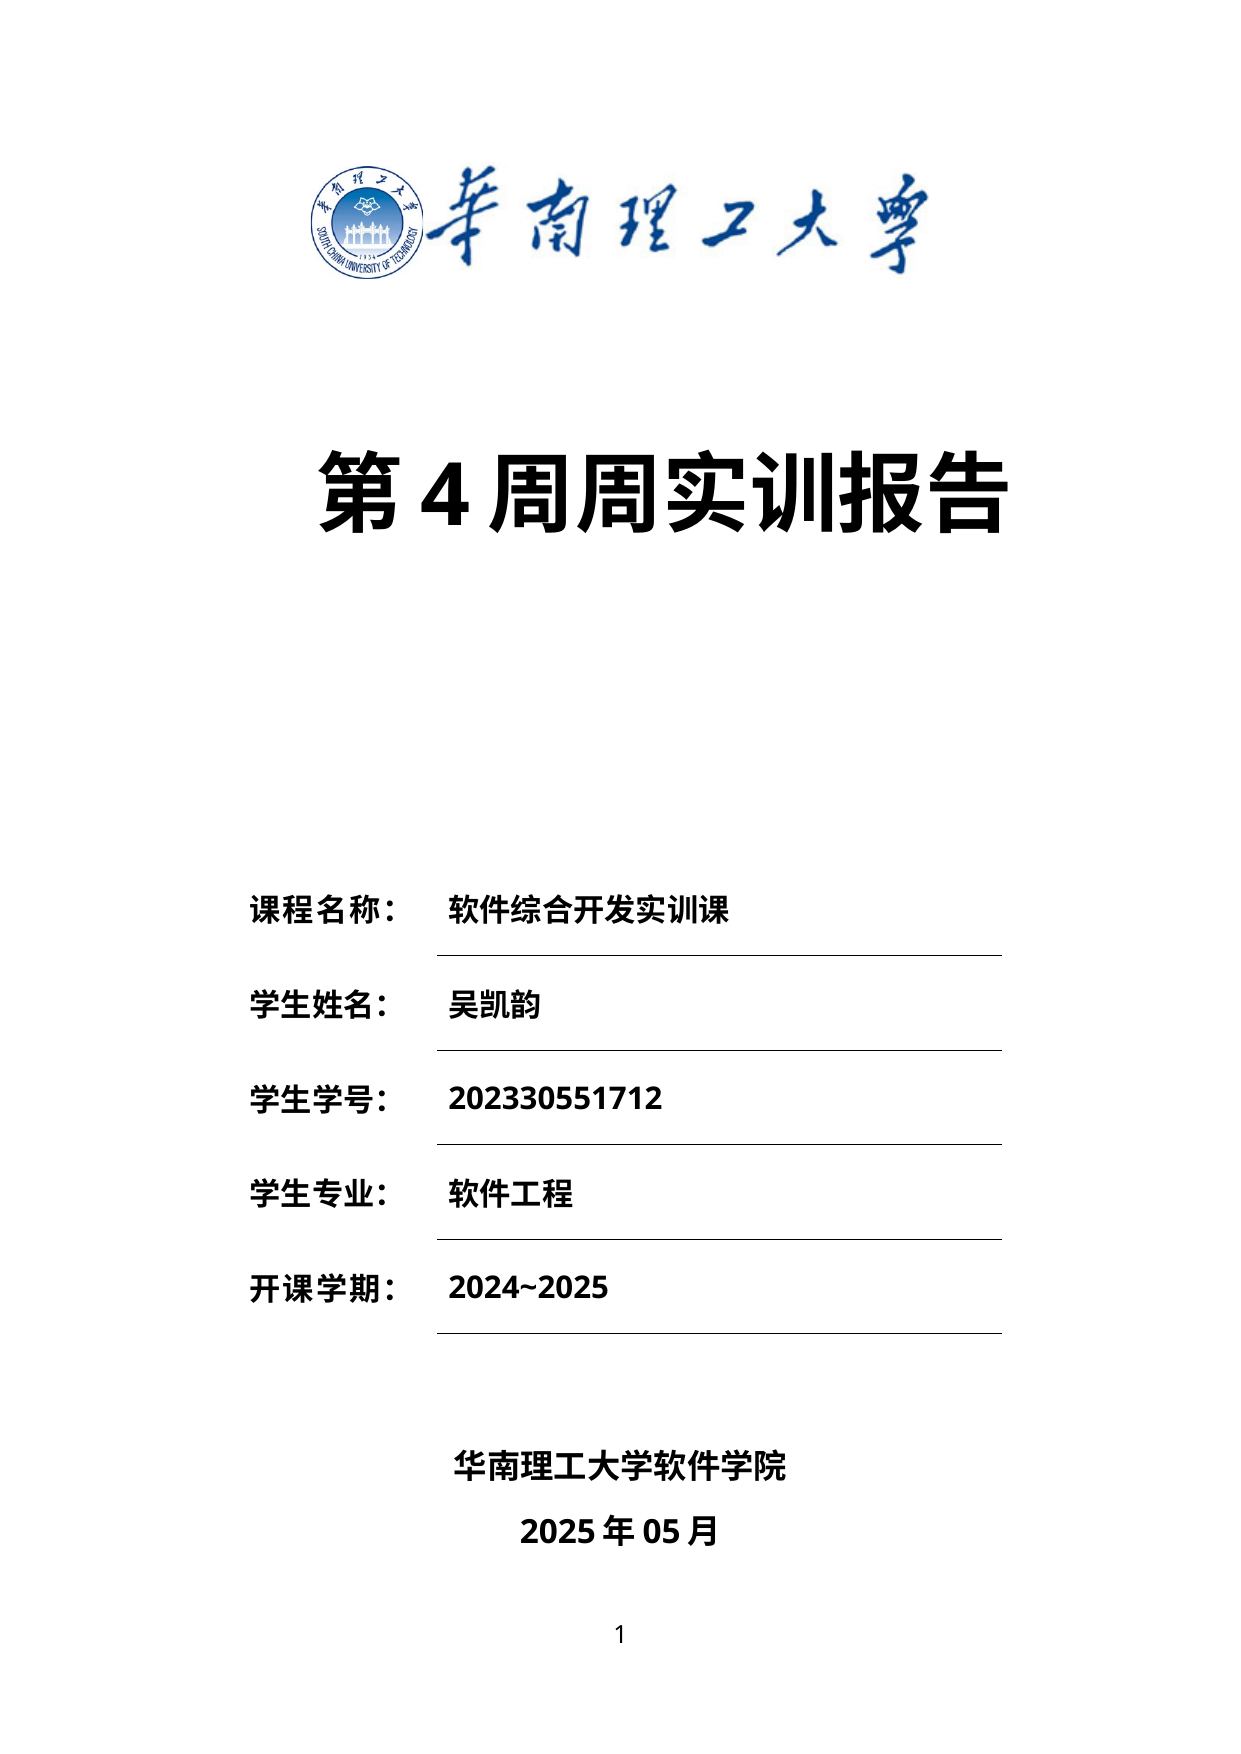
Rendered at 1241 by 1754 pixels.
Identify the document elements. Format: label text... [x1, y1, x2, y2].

table_cell 学生专业： [238, 1144, 437, 1239]
table_header 软件综合开发实训课 [437, 861, 1002, 955]
table_cell 202330551712 [437, 1051, 1002, 1144]
text 第4周周实训报告 [187, 422, 1053, 552]
text 2025年05月 [187, 1497, 1053, 1562]
picture [310, 162, 930, 279]
table_cell 2024~2025 [437, 1240, 1002, 1333]
table_cell 软件工程 [437, 1145, 1002, 1239]
table_cell 学生姓名： [238, 955, 437, 1050]
text 华南理工大学软件学院 [187, 1432, 1053, 1497]
table_cell 学生学号： [238, 1050, 437, 1144]
table_cell 开课学期： [238, 1239, 437, 1333]
table_cell 吴凯韵 [437, 956, 1002, 1050]
table_header 课程名称： [238, 861, 437, 955]
